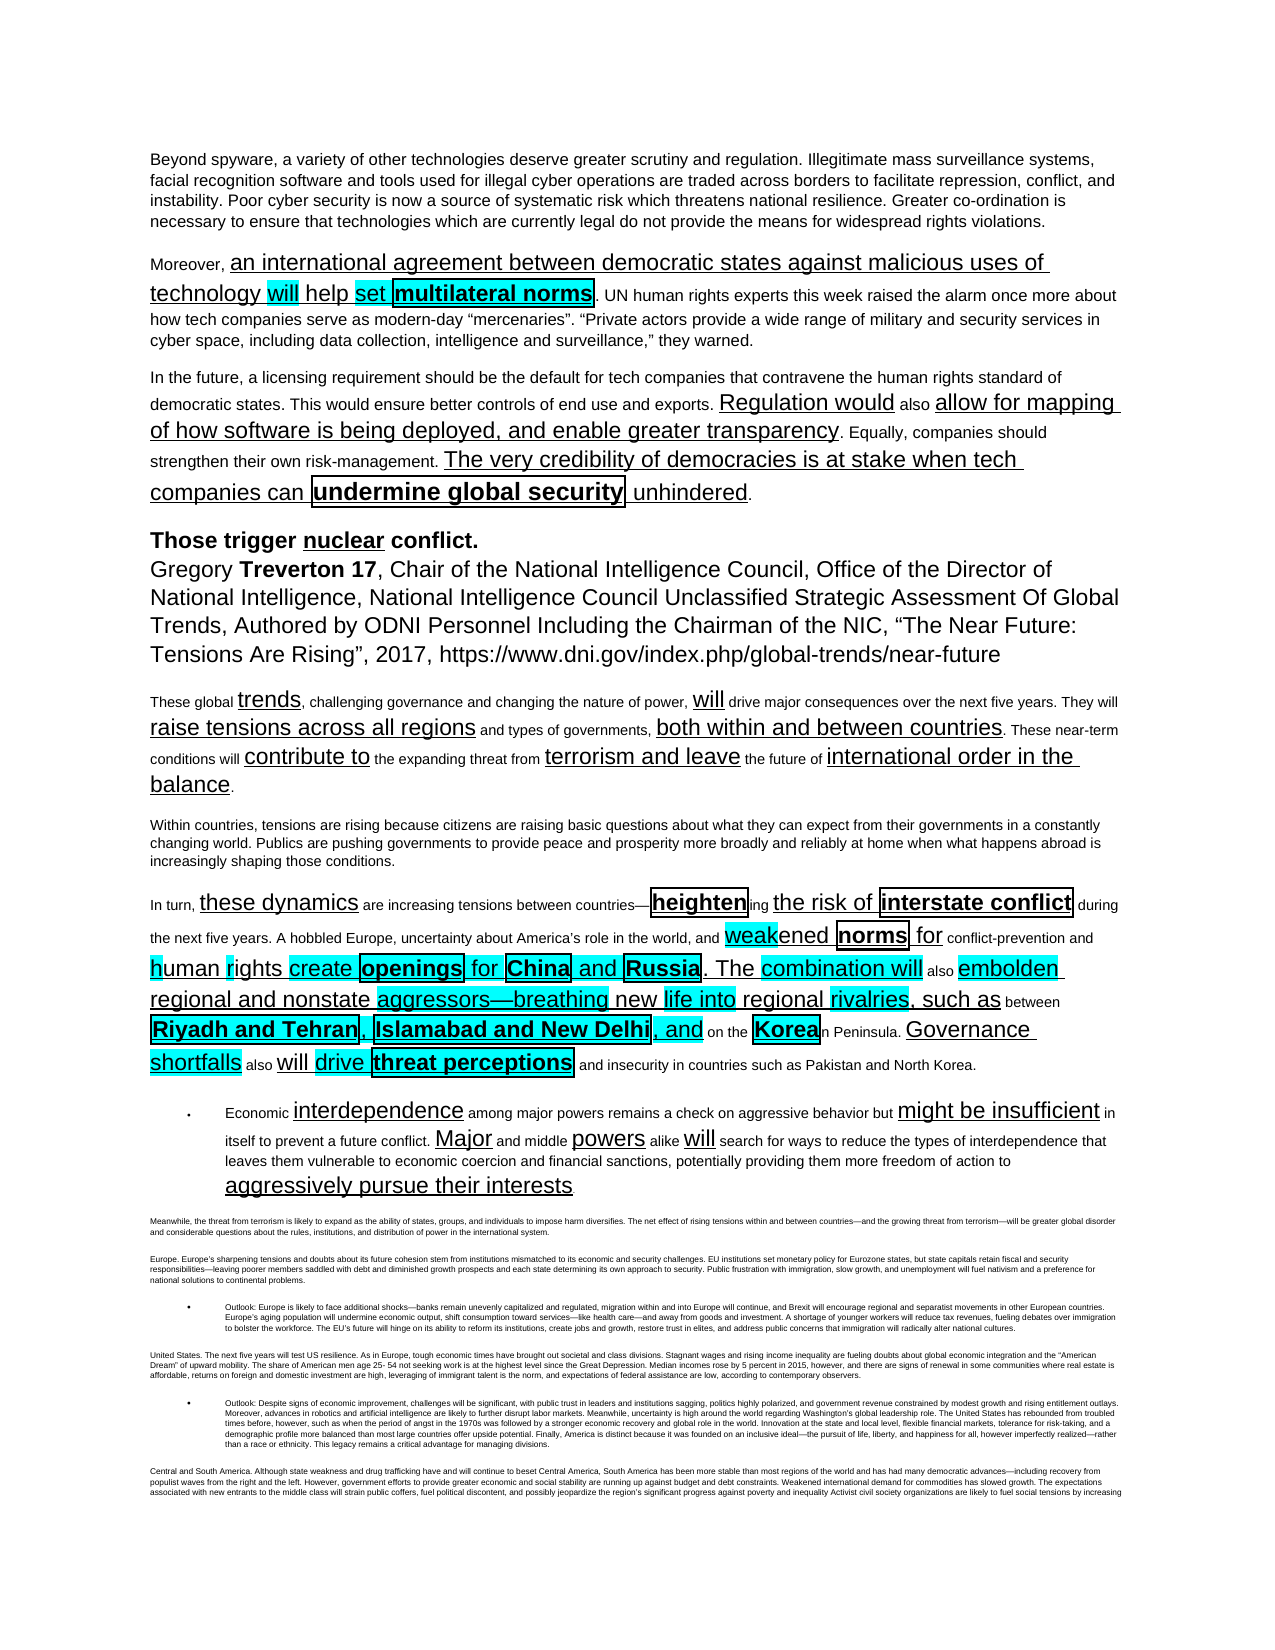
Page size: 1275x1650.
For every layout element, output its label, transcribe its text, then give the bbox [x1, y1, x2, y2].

text In turn, these dynamics are increasing tensions between countries—heightening the risk of interstate conflict during the next five years. A hobbled Europe, uncertainty about America’s role in the world, and weakened norms for conflict-prevention and human rights create openings for China and Russia. The combination will also embolden regional and nonstate aggressors—breathing new life into regional rivalries, such as between Riyadh and Tehran, Islamabad and New Delhi, and on the Korean Peninsula. Governance shortfalls also will drive threat perceptions and insecurity in countries such as Pakistan and North Korea. [150, 887, 1125, 1078]
subtitle Those trigger nuclear conflict. [150, 527, 1125, 553]
text Moreover, an international agreement between democratic states against malicious uses of technology will help set multilateral norms. UN human rights experts this week raised the alarm once more about how tech companies serve as modern-day “mercenaries”. “Private actors provide a wide range of military and security services in cyber space, including data collection, intelligence and surveillance,” they warned. [150, 249, 1125, 350]
text Within countries, tensions are rising because citizens are raising basic questions about what they can expect from their governments in a constantly changing world. Publics are pushing governments to provide peace and prosperity more broadly and reliably at home when what happens abroad is increasingly shaping those conditions. [150, 816, 1125, 869]
list Economic interdependence among major powers remains a check on aggressive behavior but might be insufficient in itself to prevent a future conflict. Major and middle powers alike will search for ways to reduce the types of interdependence that leaves them vulnerable to economic coercion and financial sanctions, potentially providing them more freedom of action to aggressively pursue their interests. [187, 1097, 1125, 1198]
text Gregory Treverton 17, Chair of the National Intelligence Council, Office of the Director of National Intelligence, National Intelligence Council Unclassified Strategic Assessment Of Global Trends, Authored by ODNI Personnel Including the Chairman of the NIC, “The Near Future: Tensions Are Rising”, 2017, https://www.dni.gov/index.php/global-trends/near-future [150, 556, 1125, 667]
text Beyond spyware, a variety of other technologies deserve greater scrutiny and regulation. Illegitimate mass surveillance systems, facial recognition software and tools used for illegal cyber operations are traded across borders to facilitate repression, conflict, and instability. Poor cyber security is now a source of systematic risk which threatens national resilience. Greater co-ordination is necessary to ensure that technologies which are currently legal do not provide the means for widespread rights violations. [150, 150, 1125, 231]
text In the future, a licensing requirement should be the default for tech companies that contravene the human rights standard of democratic states. This would ensure better controls of end use and exports. Regulation would also allow for mapping of how software is being deployed, and enable greater transparency. Equally, companies should strengthen their own risk-management. The very credibility of democracies is at stake when tech companies can undermine global security unhindered. [150, 368, 1125, 508]
text These global trends, challenging governance and changing the nature of power, will drive major consequences over the next five years. They will raise tensions across all regions and types of governments, both within and between countries. These near-term conditions will contribute to the expanding threat from terrorism and leave the future of international order in the balance. [150, 686, 1125, 798]
